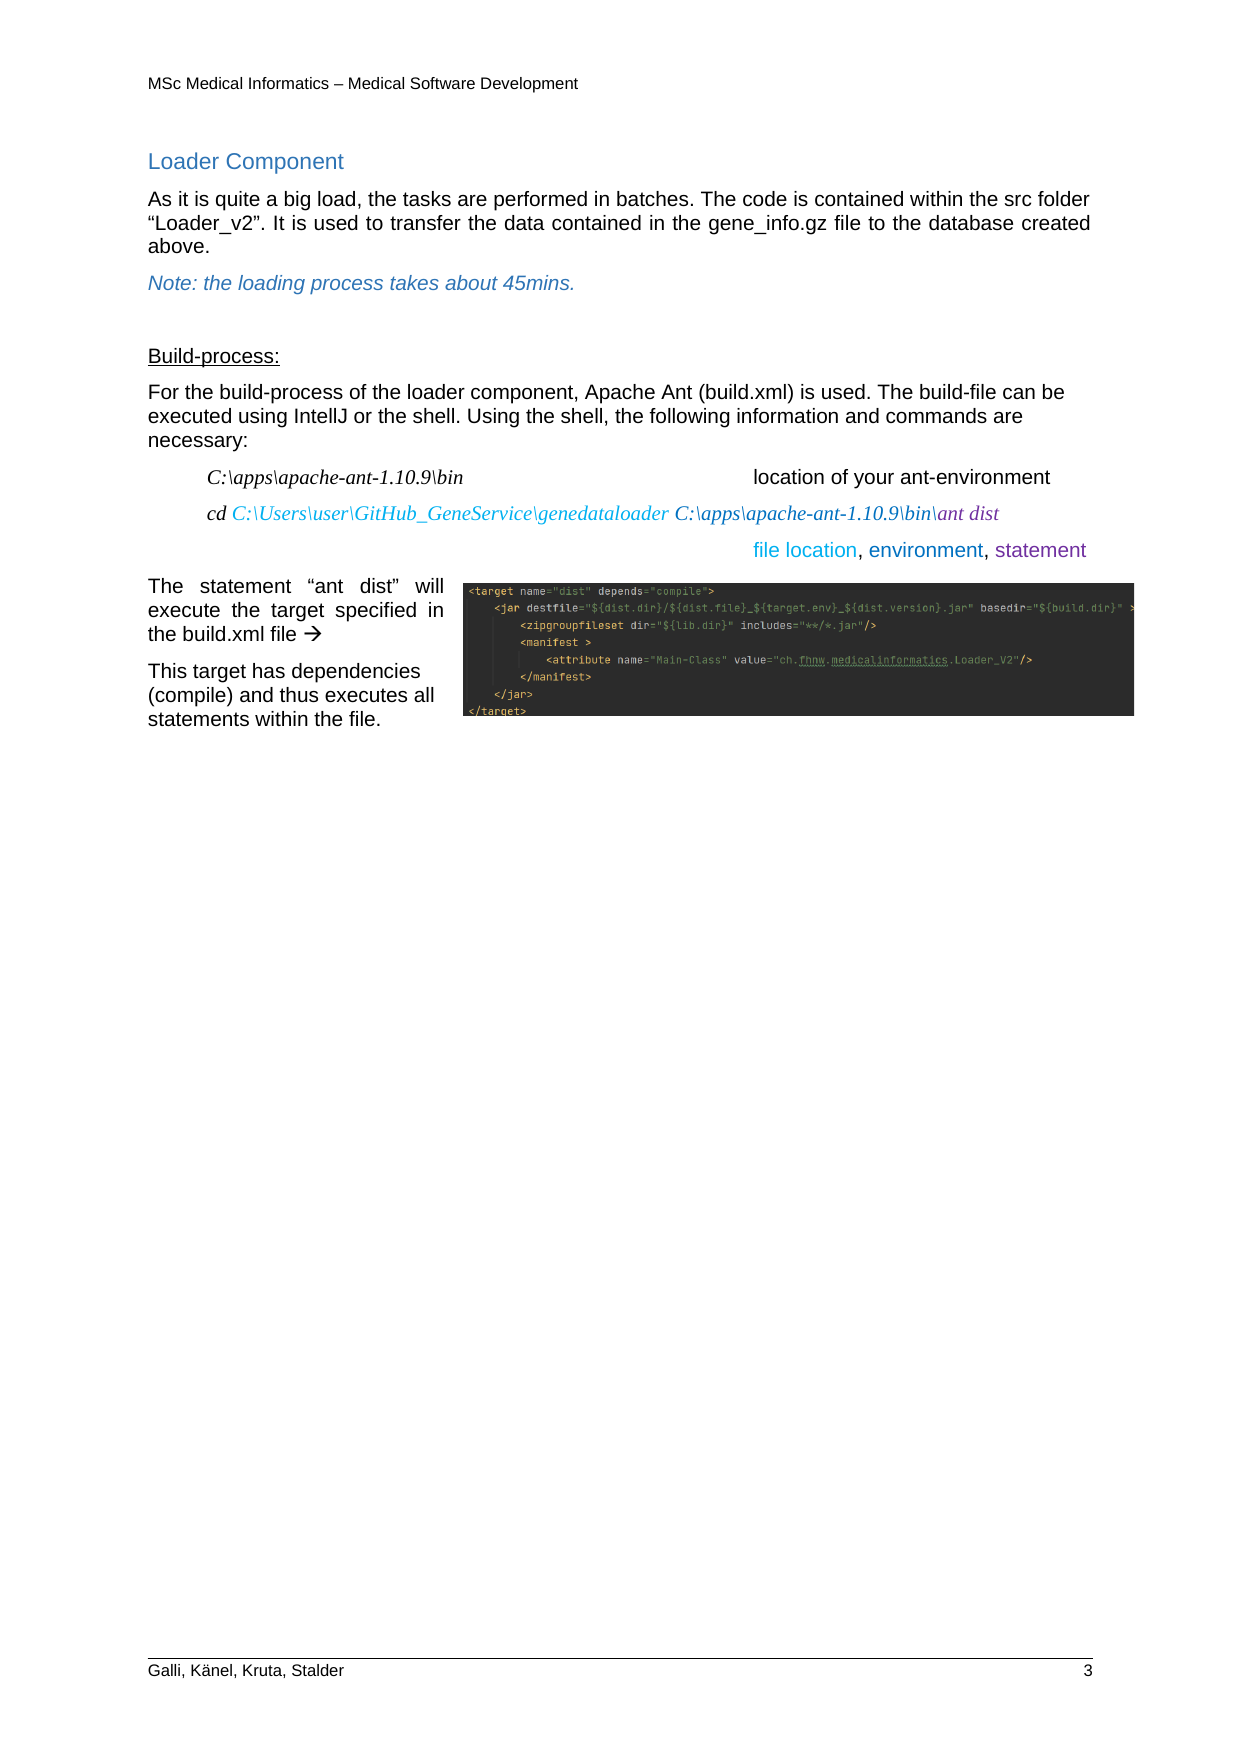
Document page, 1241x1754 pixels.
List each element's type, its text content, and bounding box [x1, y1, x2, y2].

text As it is quite a big load, the tasks are performed in batches. The code is contained within the src folder “Loader_v2”. It is used to transfer the data contained in the gene_info.gz file to the database created above. [148, 186, 1093, 258]
picture [462, 583, 1134, 716]
text file location, environment, statement [148, 538, 1093, 562]
text The statement “ant dist” will execute the target specified in the build.xml file [148, 574, 1093, 646]
text Note: the loading process takes about 45mins. [148, 271, 1093, 295]
text Build-process: [148, 344, 1093, 368]
text cd C:\Users\user\GitHub_GeneService\genedataloader C:\apps\apache-ant-1.10.9\bin\ant dist [148, 501, 1093, 525]
text C:\apps\apache-ant-1.10.9\bin location of your ant-environment [148, 464, 1093, 489]
text This target has dependencies (compile) and thus executes all statements within the file. [148, 659, 1093, 731]
text For the build-process of the loader component, Apache Ant (build.xml) is used. The build-file can be executed using IntellJ or the shell. Using the shell, the following information and commands are necessary: [148, 380, 1093, 452]
text Loader Component [148, 148, 1093, 174]
